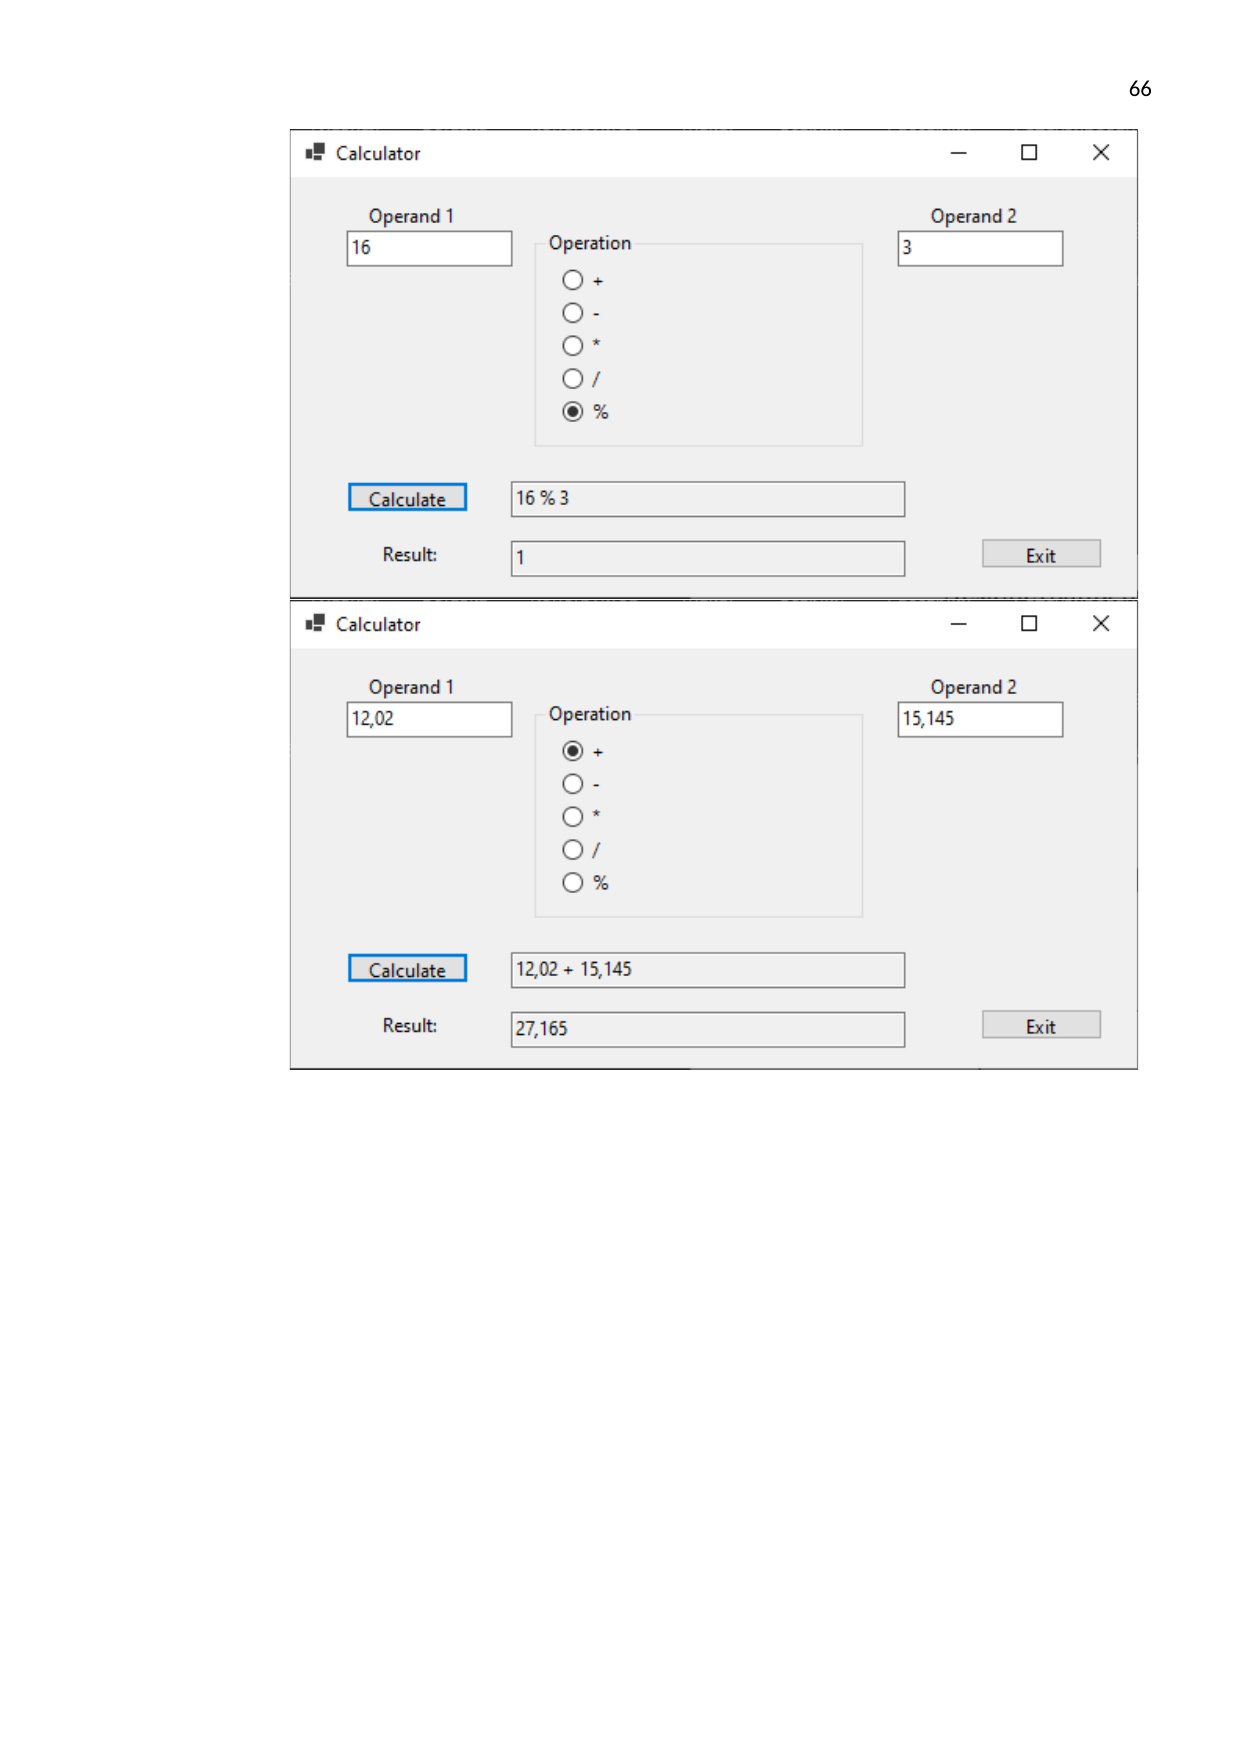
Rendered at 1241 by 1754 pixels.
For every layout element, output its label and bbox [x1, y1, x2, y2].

picture [289, 129, 1139, 599]
picture [289, 600, 1139, 1070]
